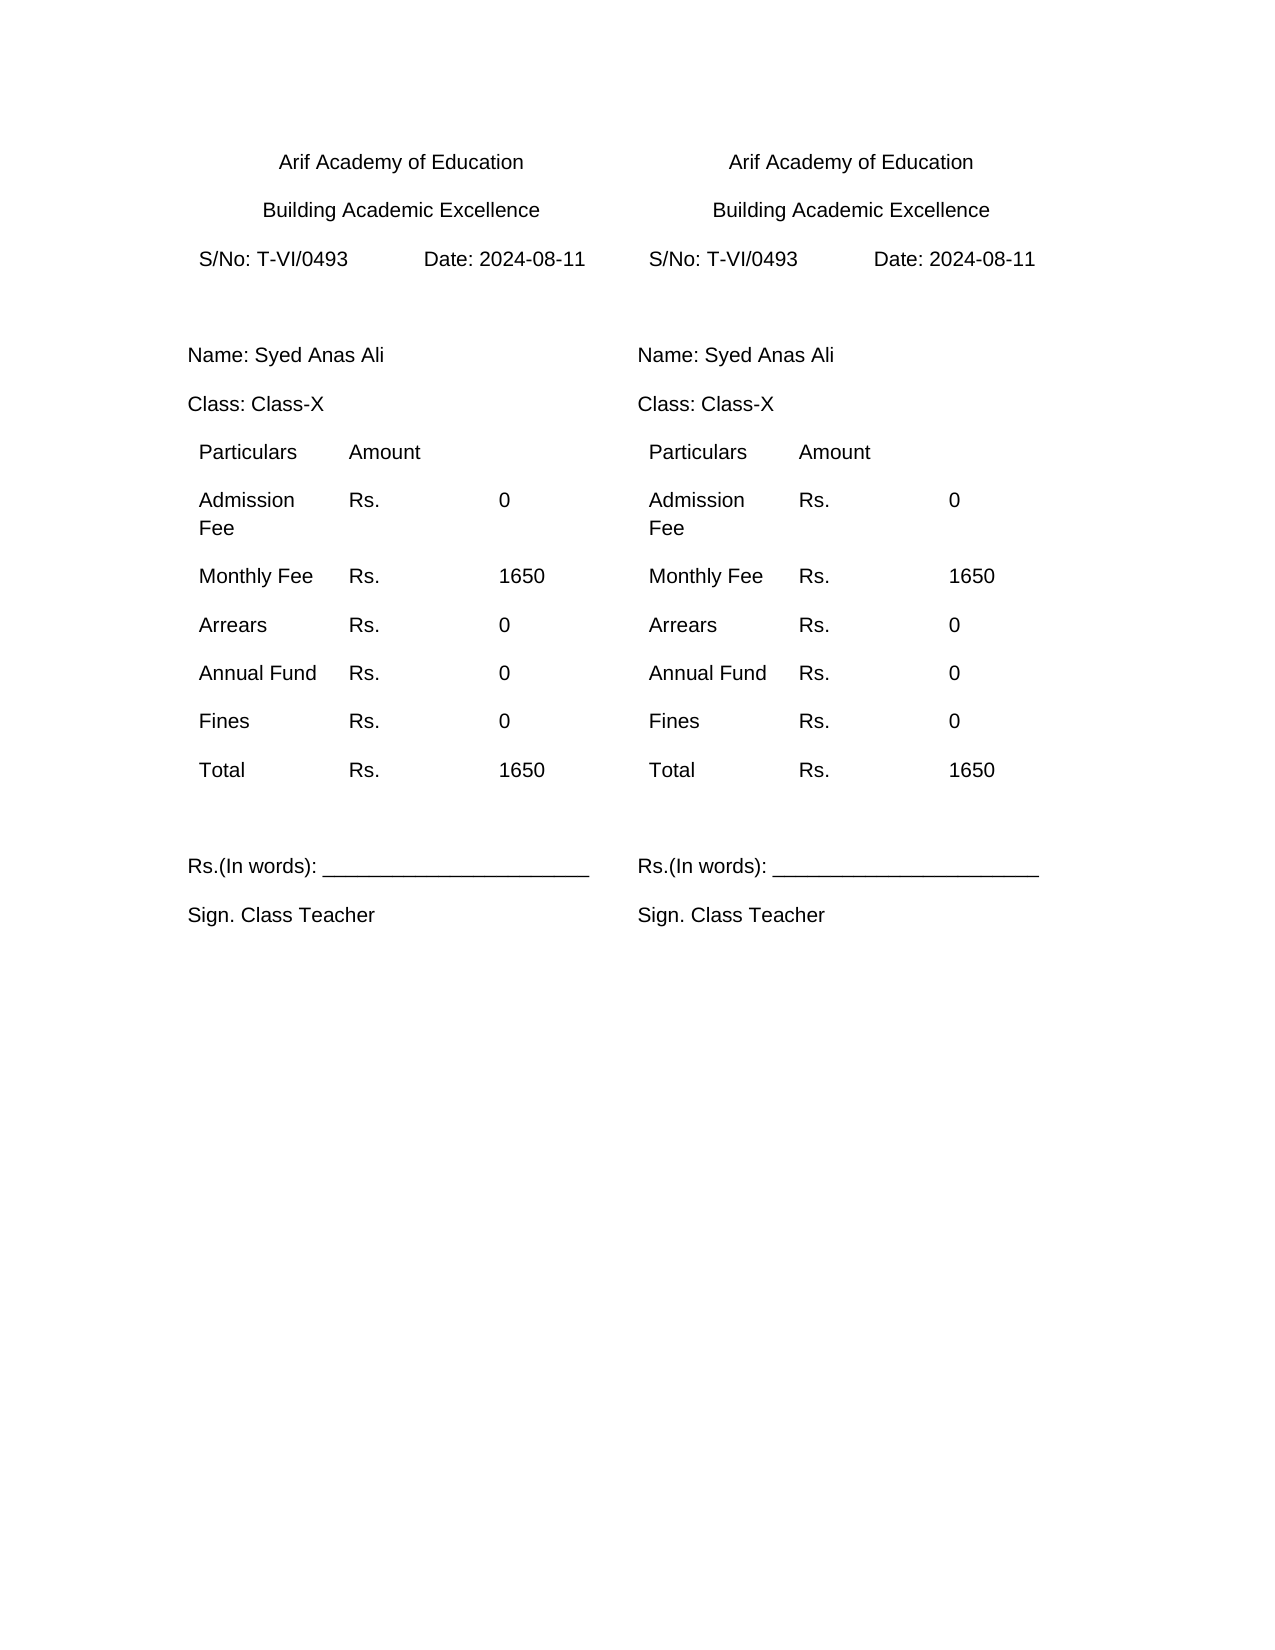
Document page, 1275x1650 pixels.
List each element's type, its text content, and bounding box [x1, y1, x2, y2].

table_header Arif Academy of Education Building Academic Excellence Name: Syed Anas Ali Class: Class-X Rs.(In words): _______________________ Sign. Class Teacher [626, 150, 1076, 951]
table_header Arif Academy of Education Building Academic Excellence Name: Syed Anas Ali Class: Class-X Rs.(In words): _______________________ Sign. Class Teacher [176, 150, 626, 951]
